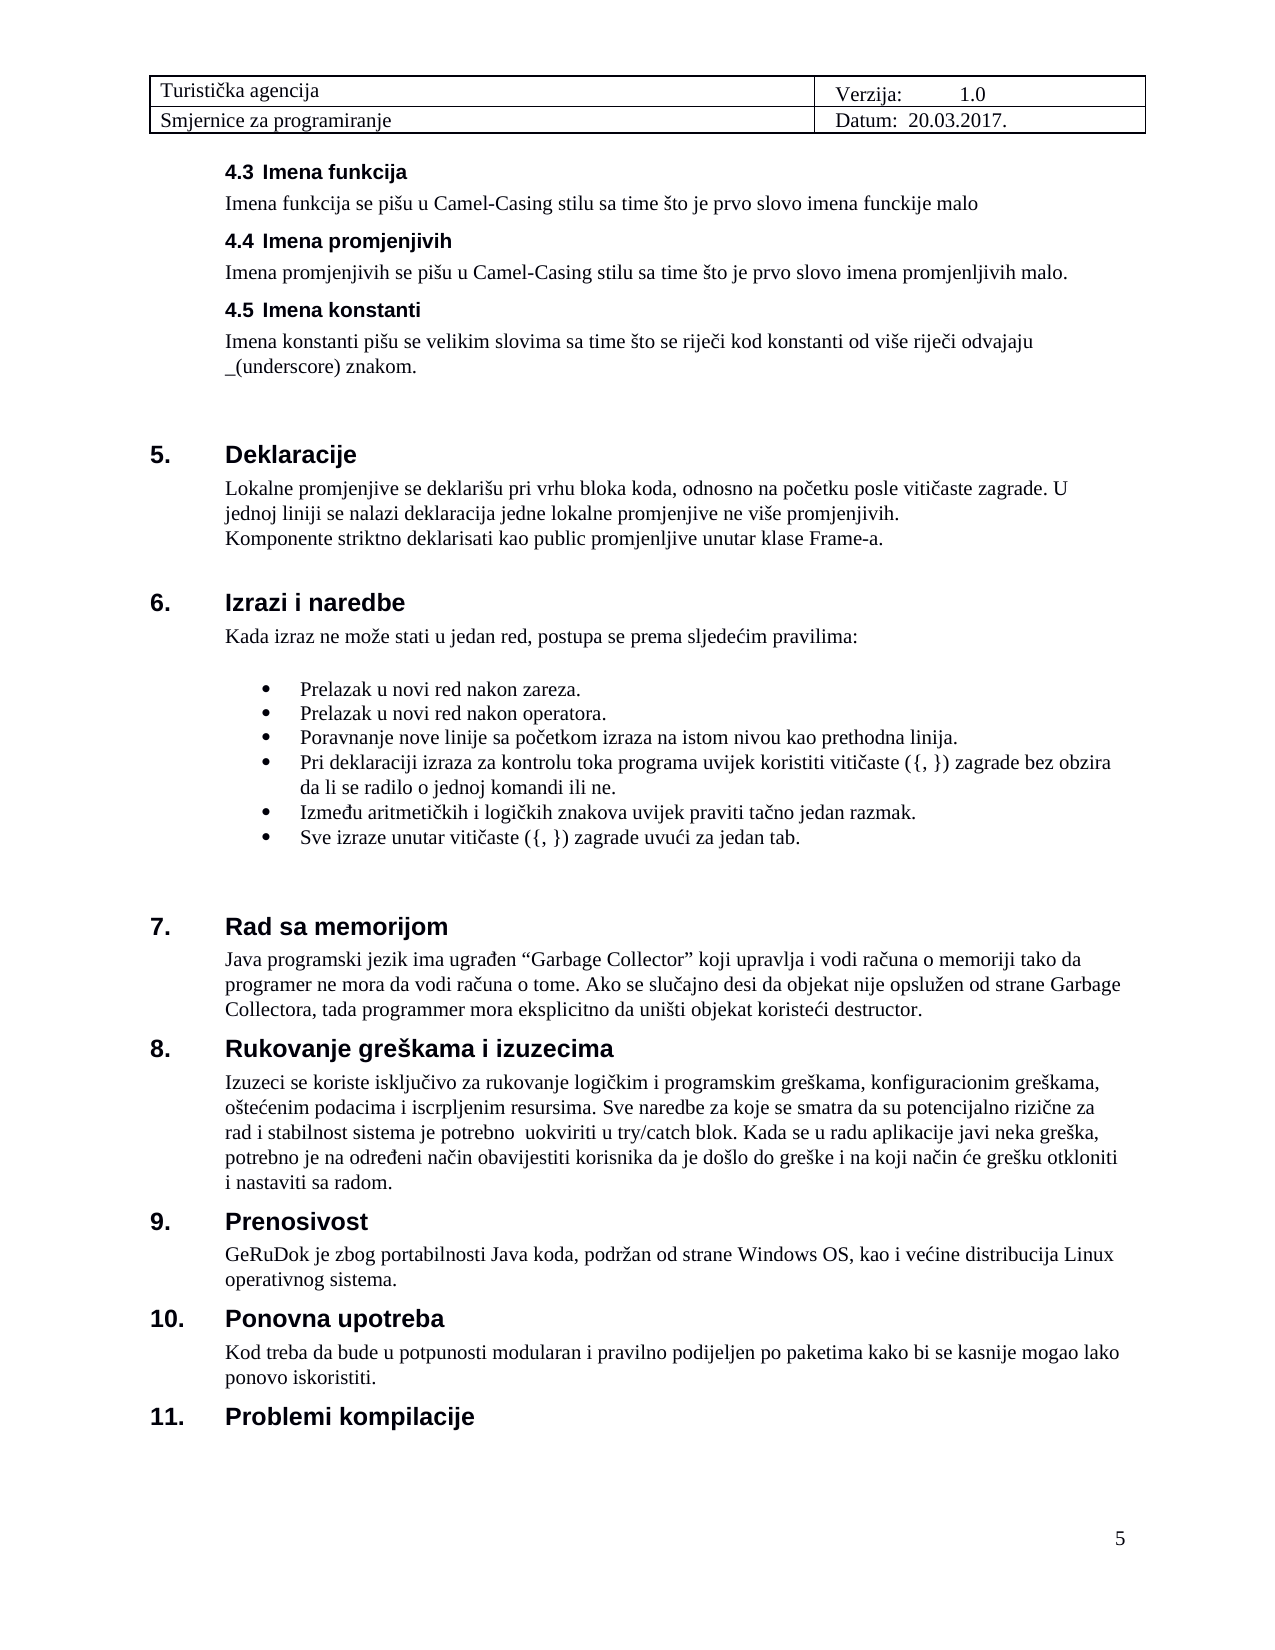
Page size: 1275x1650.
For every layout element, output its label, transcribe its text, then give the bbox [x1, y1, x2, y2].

subtitle Rad sa memorijom [150, 911, 1125, 940]
subtitle Imena konstanti [225, 296, 1125, 321]
text Lokalne promjenjive se deklarišu pri vrhu bloka koda, odnosno na početku posle vitičaste zagrade. U jednoj liniji se nalazi deklaracija jedne lokalne promjenjive ne više promjenjivih. [225, 475, 1125, 525]
text Kod treba da bude u potpunosti modularan i pravilno podijeljen po paketima kako bi se kasnije mogao lako ponovo iskoristiti. [225, 1339, 1125, 1389]
list Komponente striktno deklarisati kao public promjenljive unutar klase Frame-a. [225, 525, 1125, 550]
text Izuzeci se koriste isključivo za rukovanje logičkim i programskim greškama, konfiguracionim greškama, oštećenim podacima i iscrpljenim resursima. Sve naredbe za koje se smatra da su potencijalno rizične za rad i stabilnost sistema je potrebno uokviriti u try/catch blok. Kada se u radu aplikacije javi neka greška, potrebno je na određeni način obavijestiti korisnika da je došlo do greške i na koji način će grešku otkloniti i nastaviti sa radom. [225, 1069, 1125, 1194]
subtitle Imena funkcija [225, 159, 1125, 184]
text GeRuDok je zbog portabilnosti Java koda, podržan od strane Windows OS, kao i većine distribucija Linux operativnog sistema. [225, 1241, 1125, 1291]
subtitle Deklaracije [150, 440, 1125, 469]
list Između aritmetičkih i logičkih znakova uvijek praviti tačno jedan razmak. [262, 799, 1125, 824]
text Imena funkcija se pišu u Camel-Casing stilu sa time što je prvo slovo imena funckije malo [225, 190, 1125, 215]
list Prelazak u novi red nakon zareza. [262, 677, 1125, 701]
text Imena promjenjivih se pišu u Camel-Casing stilu sa time što je prvo slovo imena promjenljivih malo. [225, 259, 1125, 284]
text Imena konstanti pišu se velikim slovima sa time što se riječi kod konstanti od više riječi odvajaju _(underscore) znakom. [225, 328, 1125, 378]
subtitle Imena promjenjivih [225, 228, 1125, 253]
list Prelazak u novi red nakon operatora. [262, 701, 1125, 725]
list Poravnanje nove linije sa početkom izraza na istom nivou kao prethodna linija. [262, 725, 1125, 749]
list Pri deklaraciji izraza za kontrolu toka programa uvijek koristiti vitičaste ({, }) zagrade bez obzira da li se radilo o jednoj komandi ili ne. [262, 749, 1125, 799]
text Kada izraz ne može stati u jedan red, postupa se prema sljedećim pravilima: [150, 623, 1125, 648]
subtitle Prenosivost [150, 1206, 1125, 1235]
text Java programski jezik ima ugrađen “Garbage Collector” koji upravlja i vodi računa o memoriji tako da programer ne mora da vodi računa o tome. Ako se slučajno desi da objekat nije opslužen od strane Garbage Collectora, tada programmer mora eksplicitno da uništi objekat koristeći destructor. [225, 946, 1125, 1021]
subtitle Izrazi i naredbe [150, 588, 1125, 616]
subtitle Problemi kompilacije [150, 1401, 1125, 1430]
subtitle Rukovanje greškama i izuzecima [150, 1034, 1125, 1063]
subtitle Ponovna upotreba [150, 1304, 1125, 1333]
list Sve izraze unutar vitičaste ({, }) zagrade uvući za jedan tab. [262, 824, 1125, 849]
